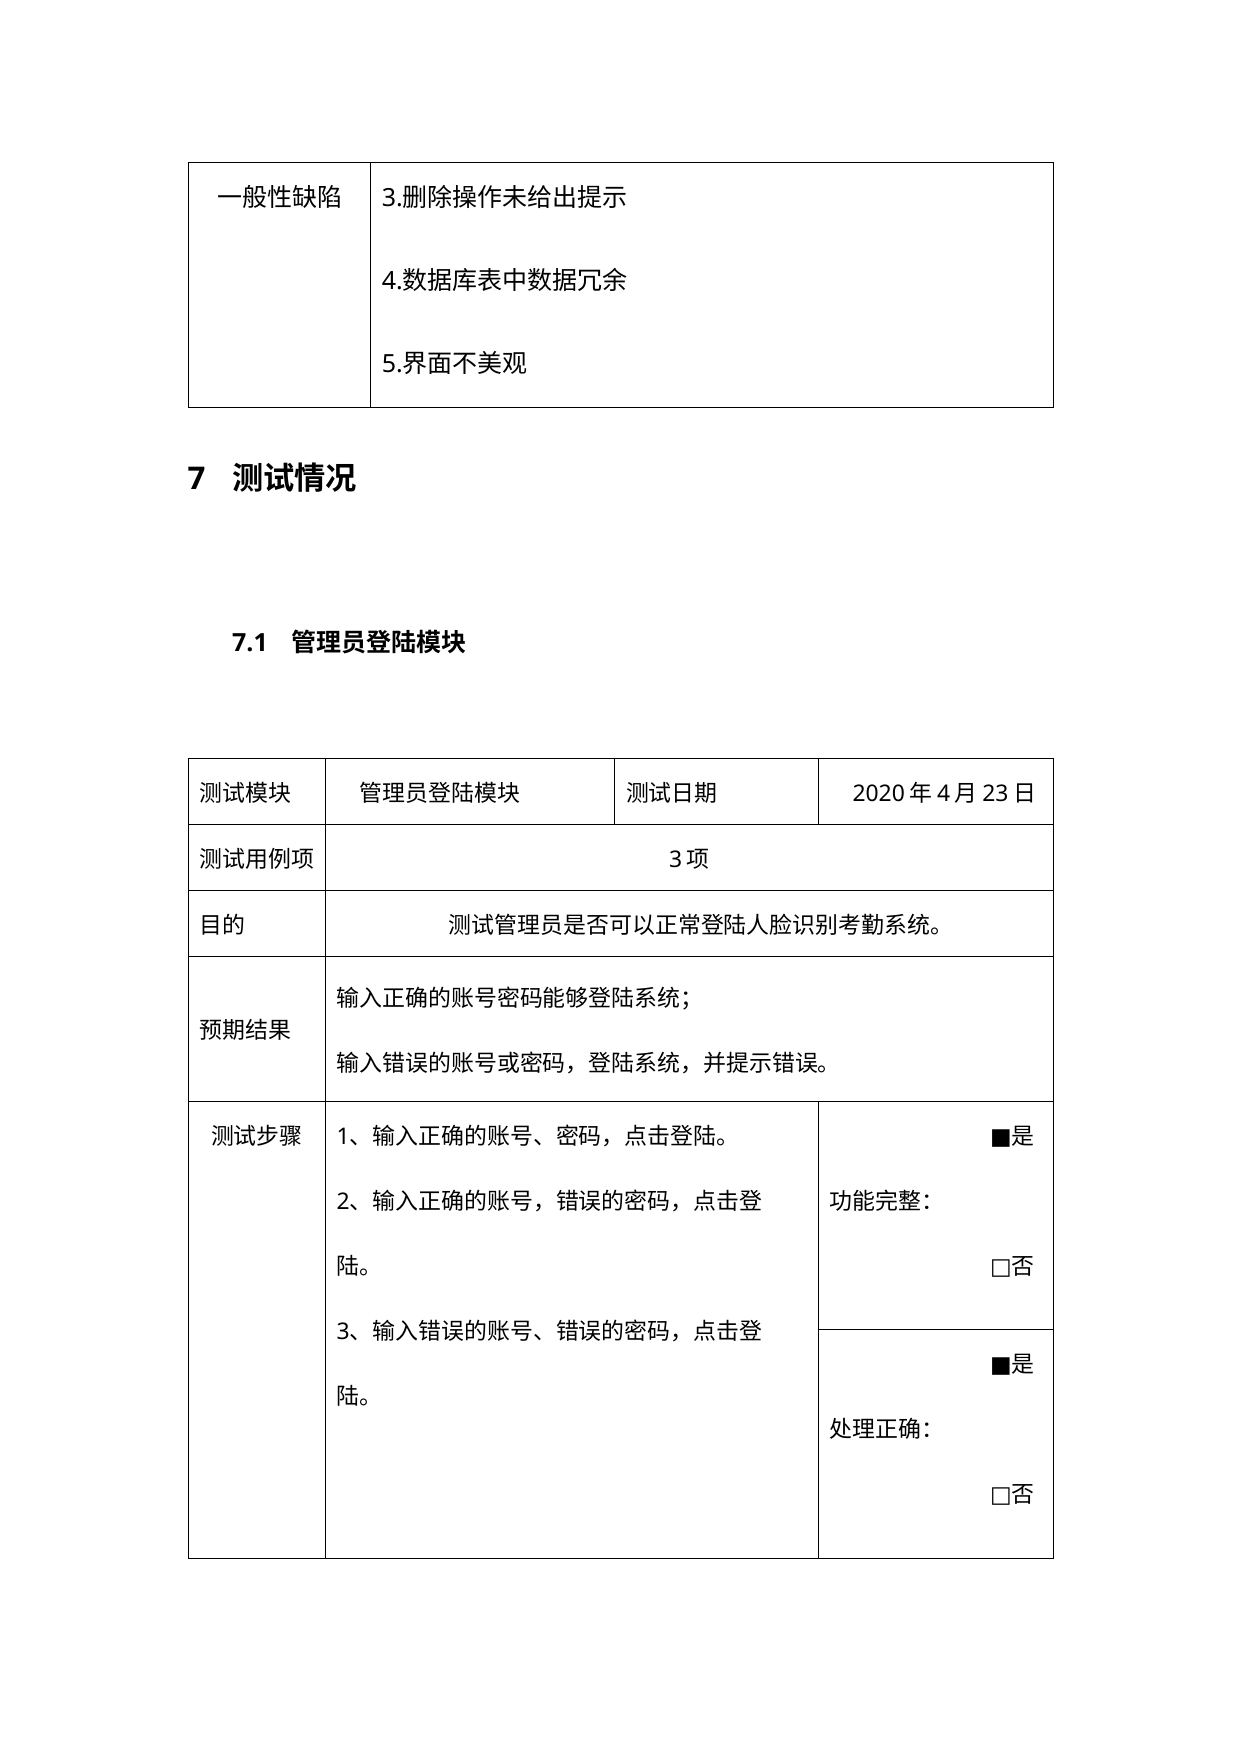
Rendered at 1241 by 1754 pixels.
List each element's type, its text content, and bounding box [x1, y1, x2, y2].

table_cell 测试用例项 [189, 825, 325, 890]
subtitle 测试情况 [187, 443, 1053, 508]
table_cell 一般性缺陷 [189, 163, 370, 407]
table_cell 测试管理员是否可以正常登陆人脸识别考勤系统。 [326, 891, 1053, 956]
table_header 测试模块 [189, 759, 325, 824]
table_cell 3项 [326, 825, 1053, 890]
table_cell ■是 处理正确： □否 [819, 1330, 1053, 1558]
table_cell ■是 功能完整： □否 [819, 1102, 1053, 1329]
subtitle 管理员登陆模块 [232, 608, 1053, 673]
table_cell 目的 [189, 891, 325, 956]
table_header 2020年4月23日 [819, 759, 1053, 824]
table_cell 预期结果 [189, 957, 325, 1101]
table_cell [371, 163, 1053, 407]
table_cell 1、输入正确的账号、密码，点击登陆。 2、输入正确的账号，错误的密码，点击登陆。 3、输入错误的账号、错误的密码，点击登陆。 [326, 1102, 818, 1558]
table_header 管理员登陆模块 [326, 759, 614, 824]
table_header 测试日期 [615, 759, 818, 824]
table_cell 测试步骤 [189, 1102, 325, 1558]
table_cell 输入正确的账号密码能够登陆系统； 输入错误的账号或密码，登陆系统，并提示错误。 [326, 957, 1053, 1101]
